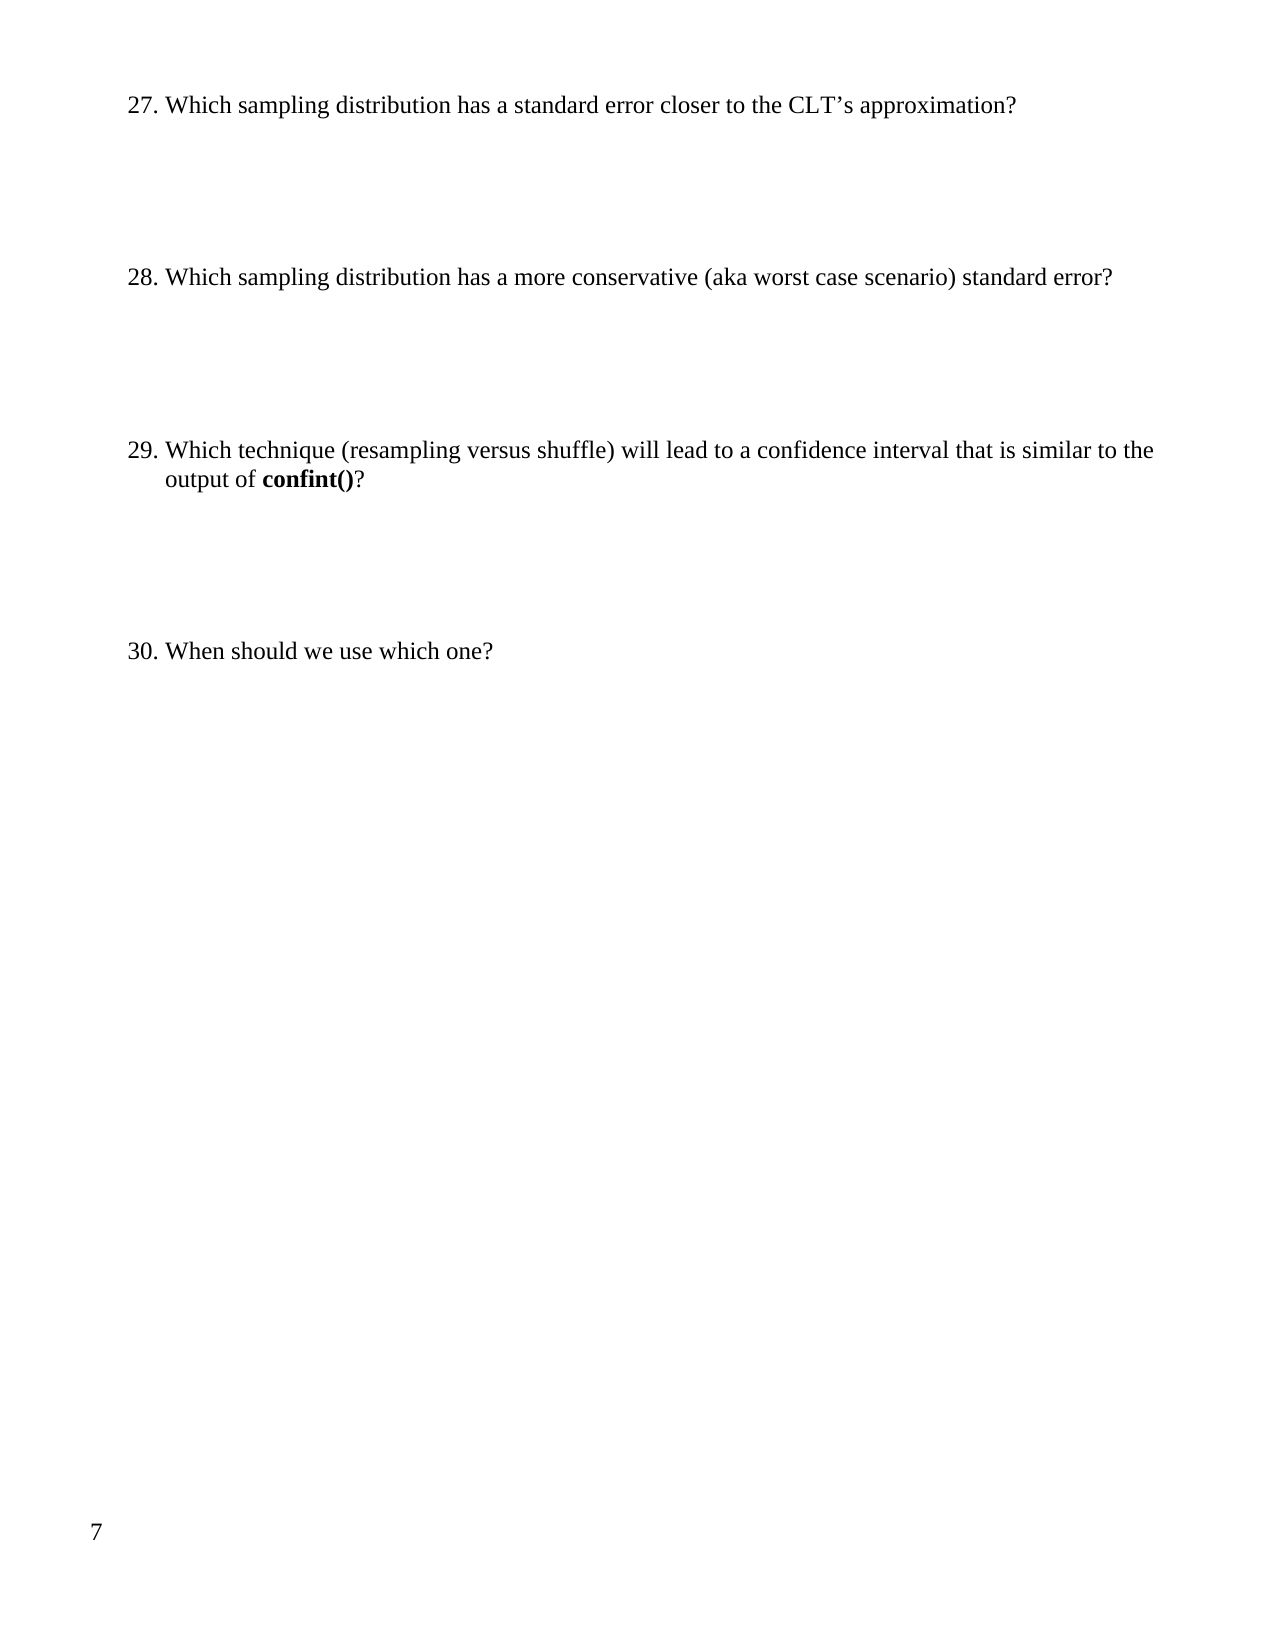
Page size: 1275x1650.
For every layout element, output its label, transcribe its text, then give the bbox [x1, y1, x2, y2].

list Which sampling distribution has a standard error closer to the CLT’s approximation? [127, 90, 1185, 119]
list Which technique (resampling versus shuffle) will lead to a confidence interval that is similar to the output of confint()? [127, 435, 1185, 492]
list Which sampling distribution has a more conservative (aka worst case scenario) standard error? [127, 262, 1185, 291]
list When should we use which one? [127, 636, 1185, 665]
